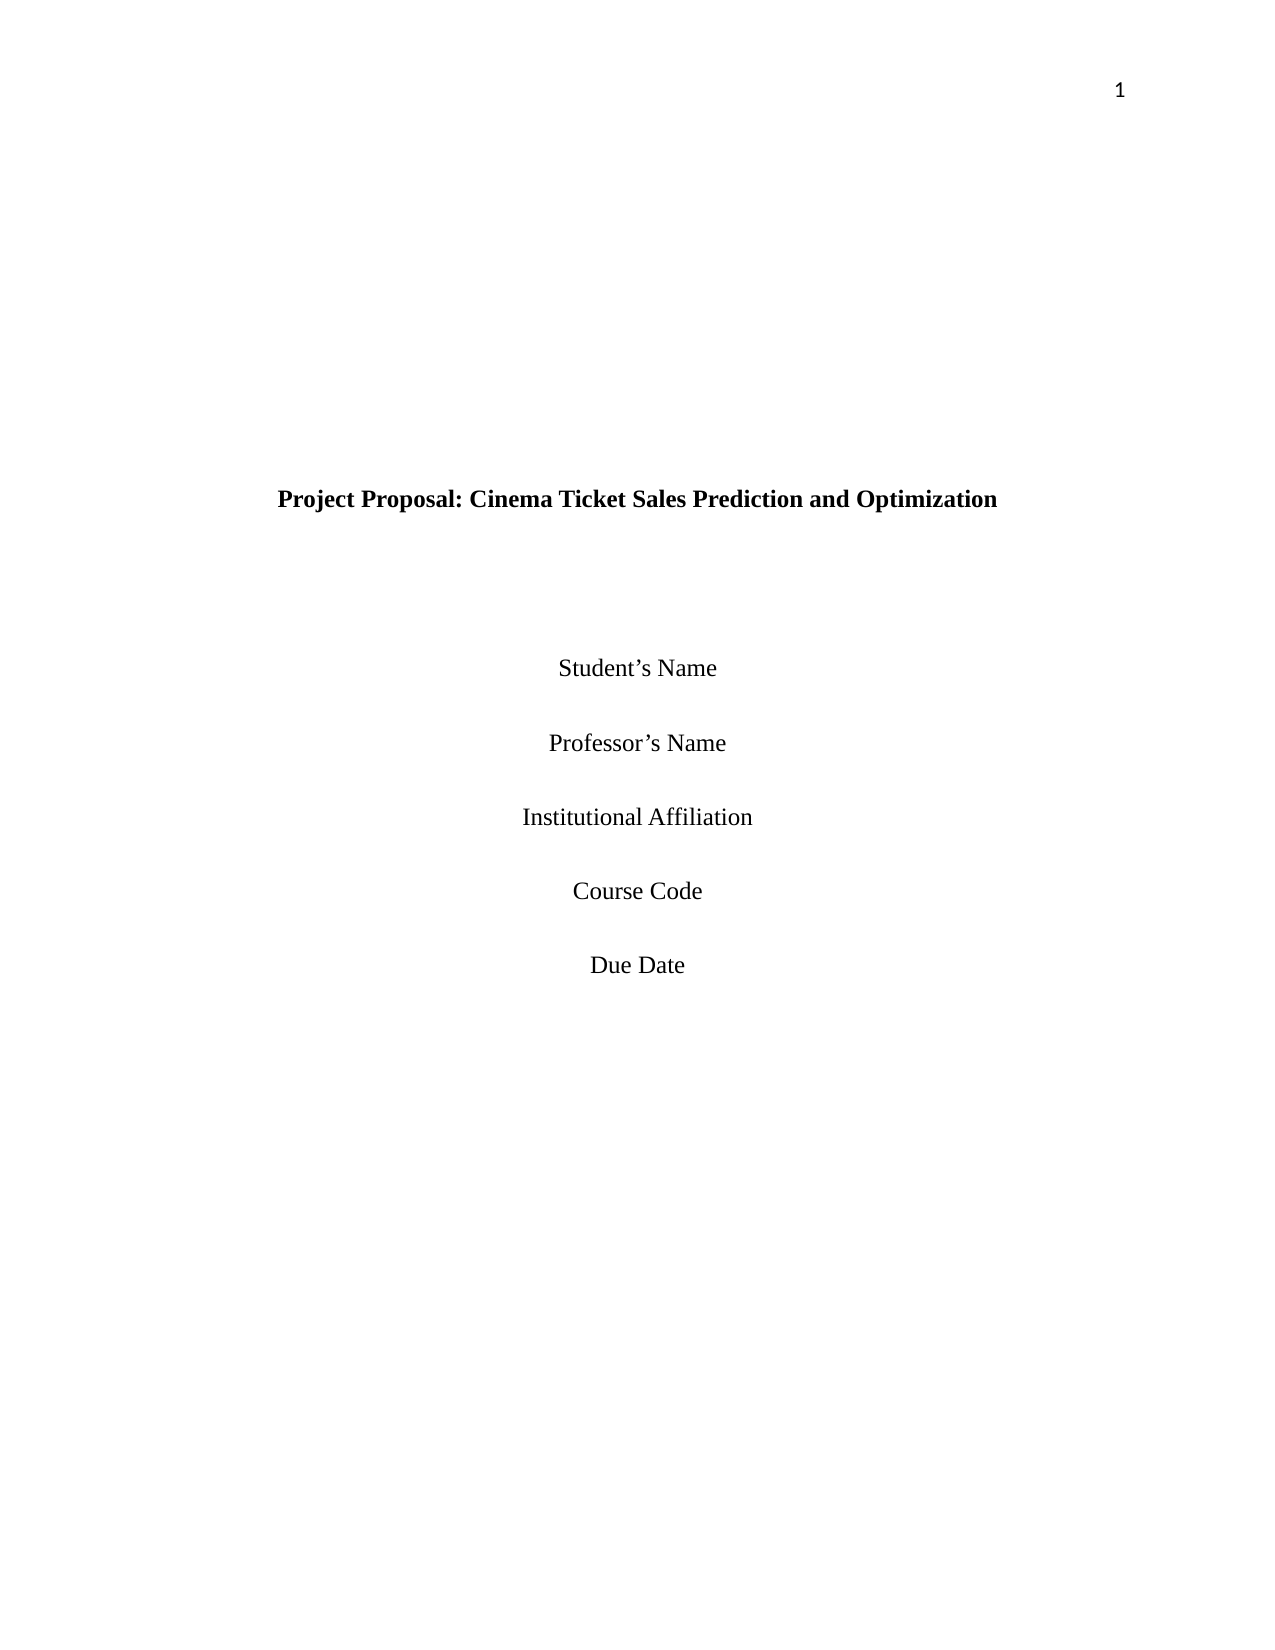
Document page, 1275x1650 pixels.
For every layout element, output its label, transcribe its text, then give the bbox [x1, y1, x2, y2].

text Due Date [150, 950, 1125, 979]
text Student’s Name [150, 653, 1125, 682]
text Project Proposal: Cinema Ticket Sales Prediction and Optimization [150, 484, 1125, 513]
text Institutional Affiliation [150, 802, 1125, 831]
text Professor’s Name [150, 728, 1125, 756]
text Course Code [150, 876, 1125, 905]
